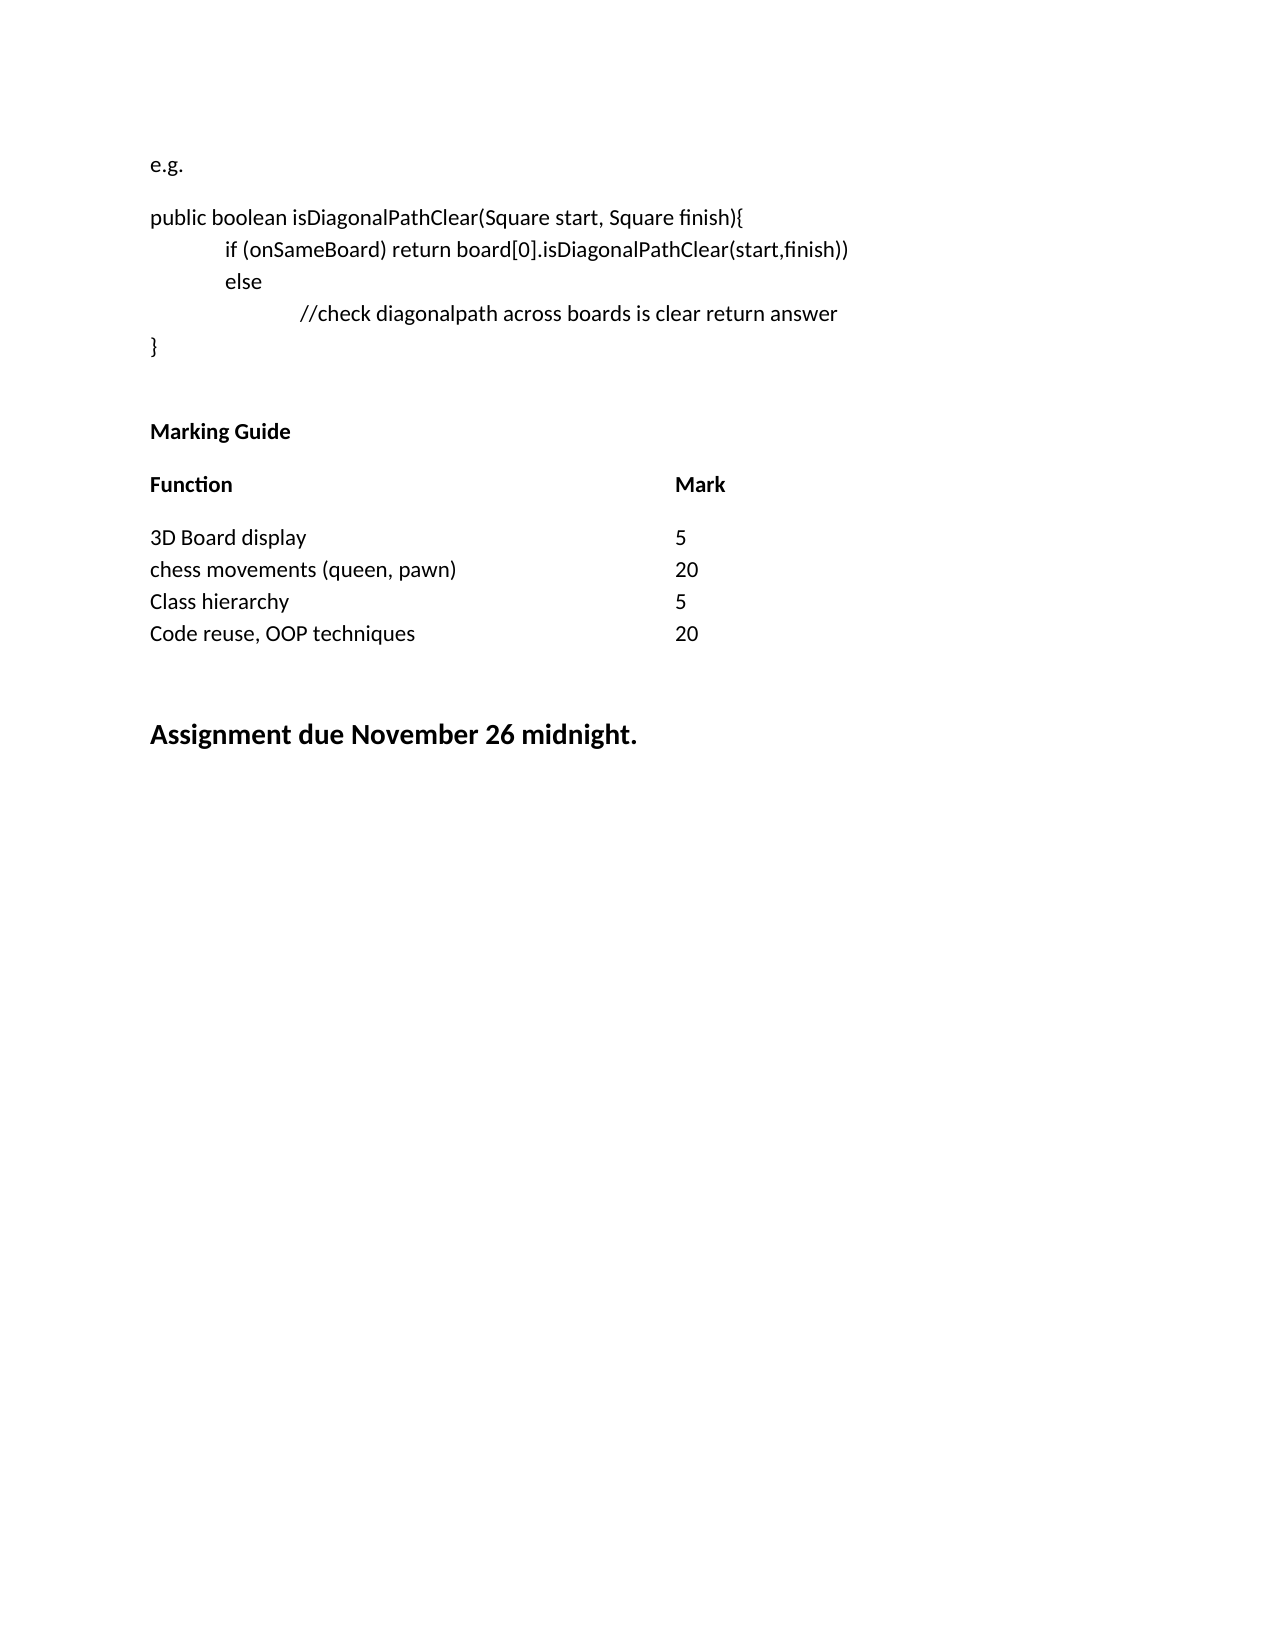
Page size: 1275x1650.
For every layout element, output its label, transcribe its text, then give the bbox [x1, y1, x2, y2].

text Assignment due November 26 midnight. [150, 716, 1125, 752]
text Function Mark [150, 470, 1125, 498]
text } [150, 332, 1125, 360]
text //check diagonalpath across boards is clear return answer [150, 299, 1125, 328]
text Class hierarchy 5 [150, 587, 1125, 615]
text if (onSameBoard) return board[0].isDiagonalPathClear(start,finish)) [150, 235, 1125, 263]
text else [150, 267, 1125, 295]
text Marking Guide [150, 417, 1125, 445]
text Code reuse, OOP techniques 20 [150, 619, 1125, 648]
text public boolean isDiagonalPathClear(Square start, Square finish){ [150, 203, 1125, 231]
text 3D Board display 5 [150, 523, 1125, 551]
text chess movements (queen, pawn) 20 [150, 555, 1125, 583]
text e.g. [150, 150, 1125, 178]
